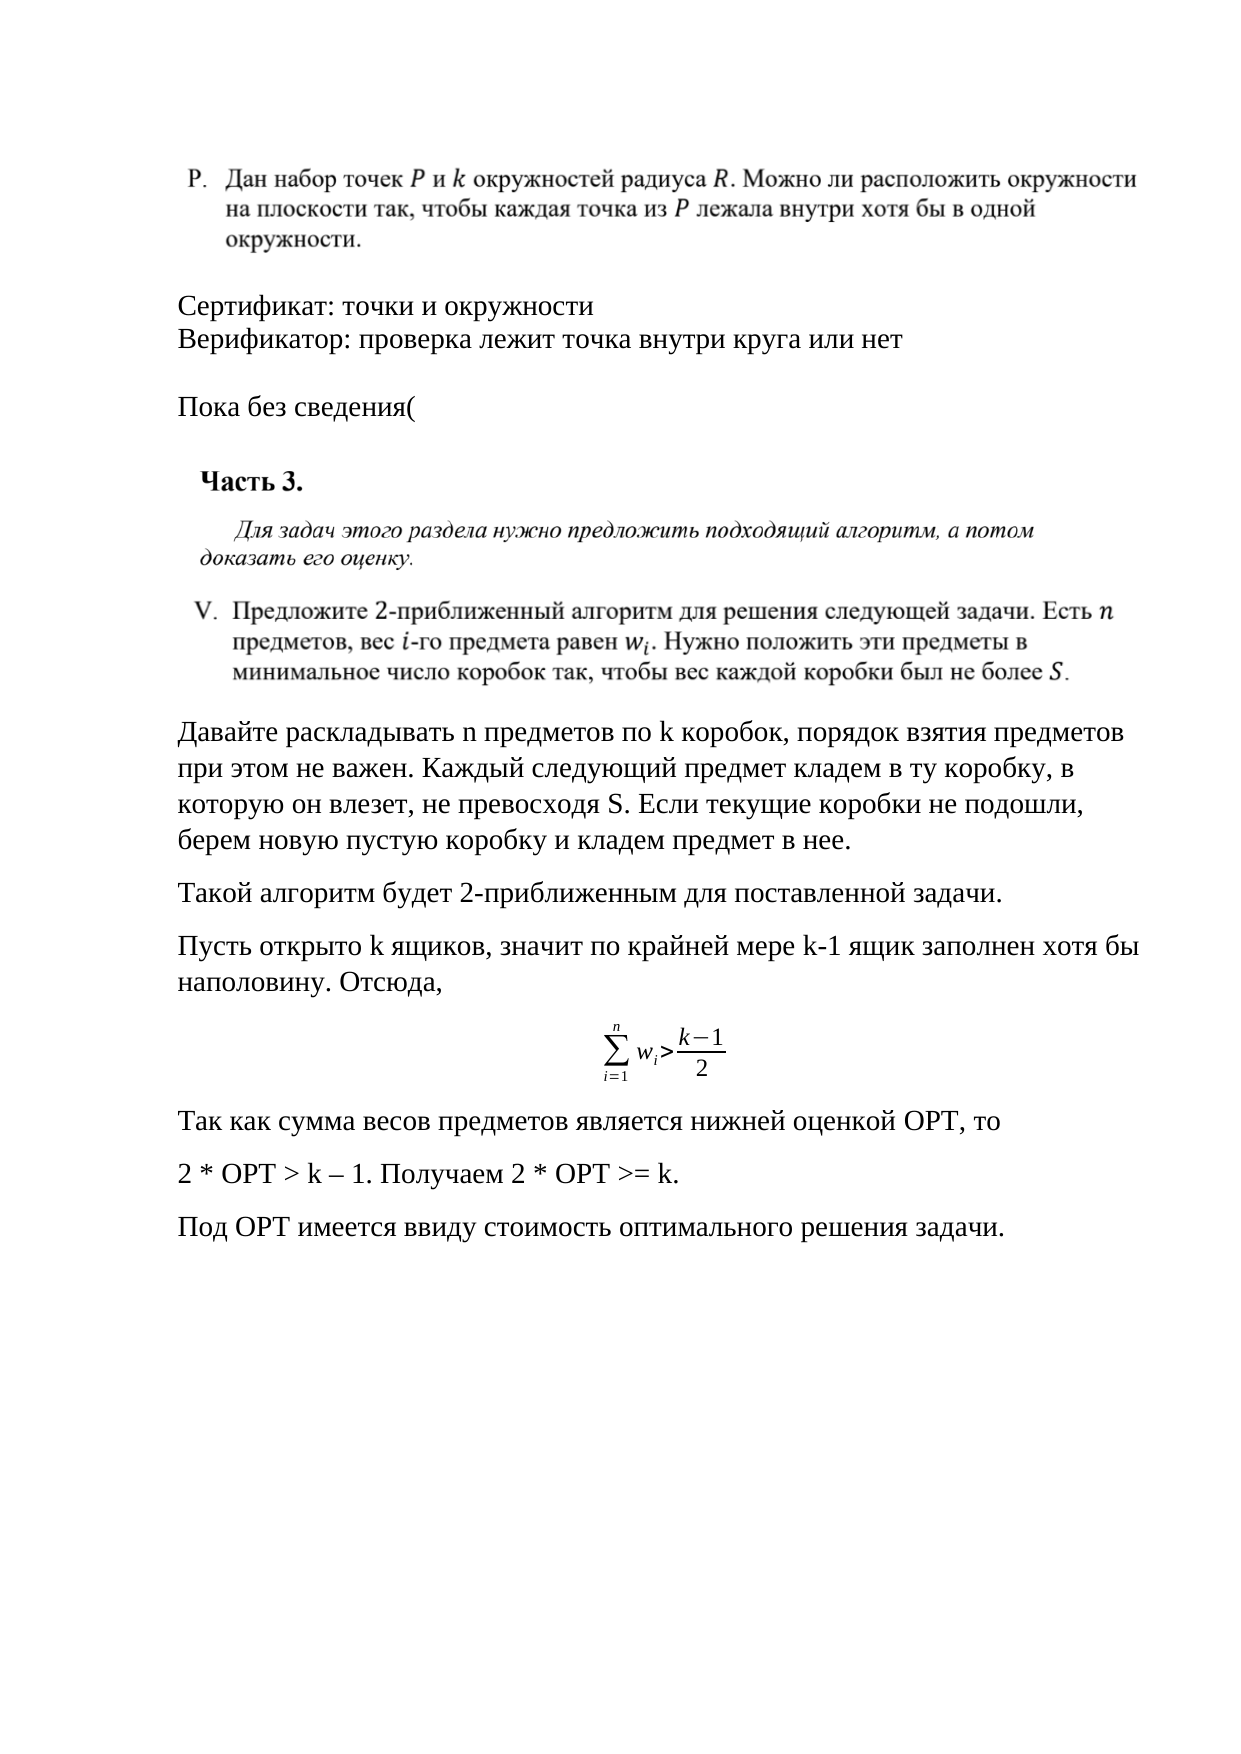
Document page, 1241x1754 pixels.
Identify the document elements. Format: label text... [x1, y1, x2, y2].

text Давайте раскладывать n предметов по k коробок, порядок взятия предметов при этом не важен. Каждый следующий предмет кладем в ту коробку, в которую он влезет, не превосходя S. Если текущие коробки не подошли, берем новую пустую коробку и кладем предмет в нее. [177, 714, 1152, 856]
picture [177, 146, 1153, 260]
picture [177, 450, 1153, 714]
text Сертификат: точки и окружности [177, 288, 1152, 322]
text Такой алгоритм будет 2-приближенным для поставленной задачи. [177, 875, 1152, 909]
text Пока без сведения( [177, 389, 1152, 422]
text 2 * OPT > k – 1. Получаем 2 * OPT >= k. [177, 1156, 1152, 1189]
text Так как сумма весов предметов является нижней оценкой OPT, то [177, 1103, 1152, 1137]
text Верификатор: проверка лежит точка внутри круга или нет [177, 322, 1152, 355]
text Пусть открыто k ящиков, значит по крайней мере k-1 ящик заполнен хотя бы наполовину. Отсюда, [177, 928, 1152, 998]
text Под OPT имеется ввиду стоимость оптимального решения задачи. [177, 1209, 1152, 1242]
